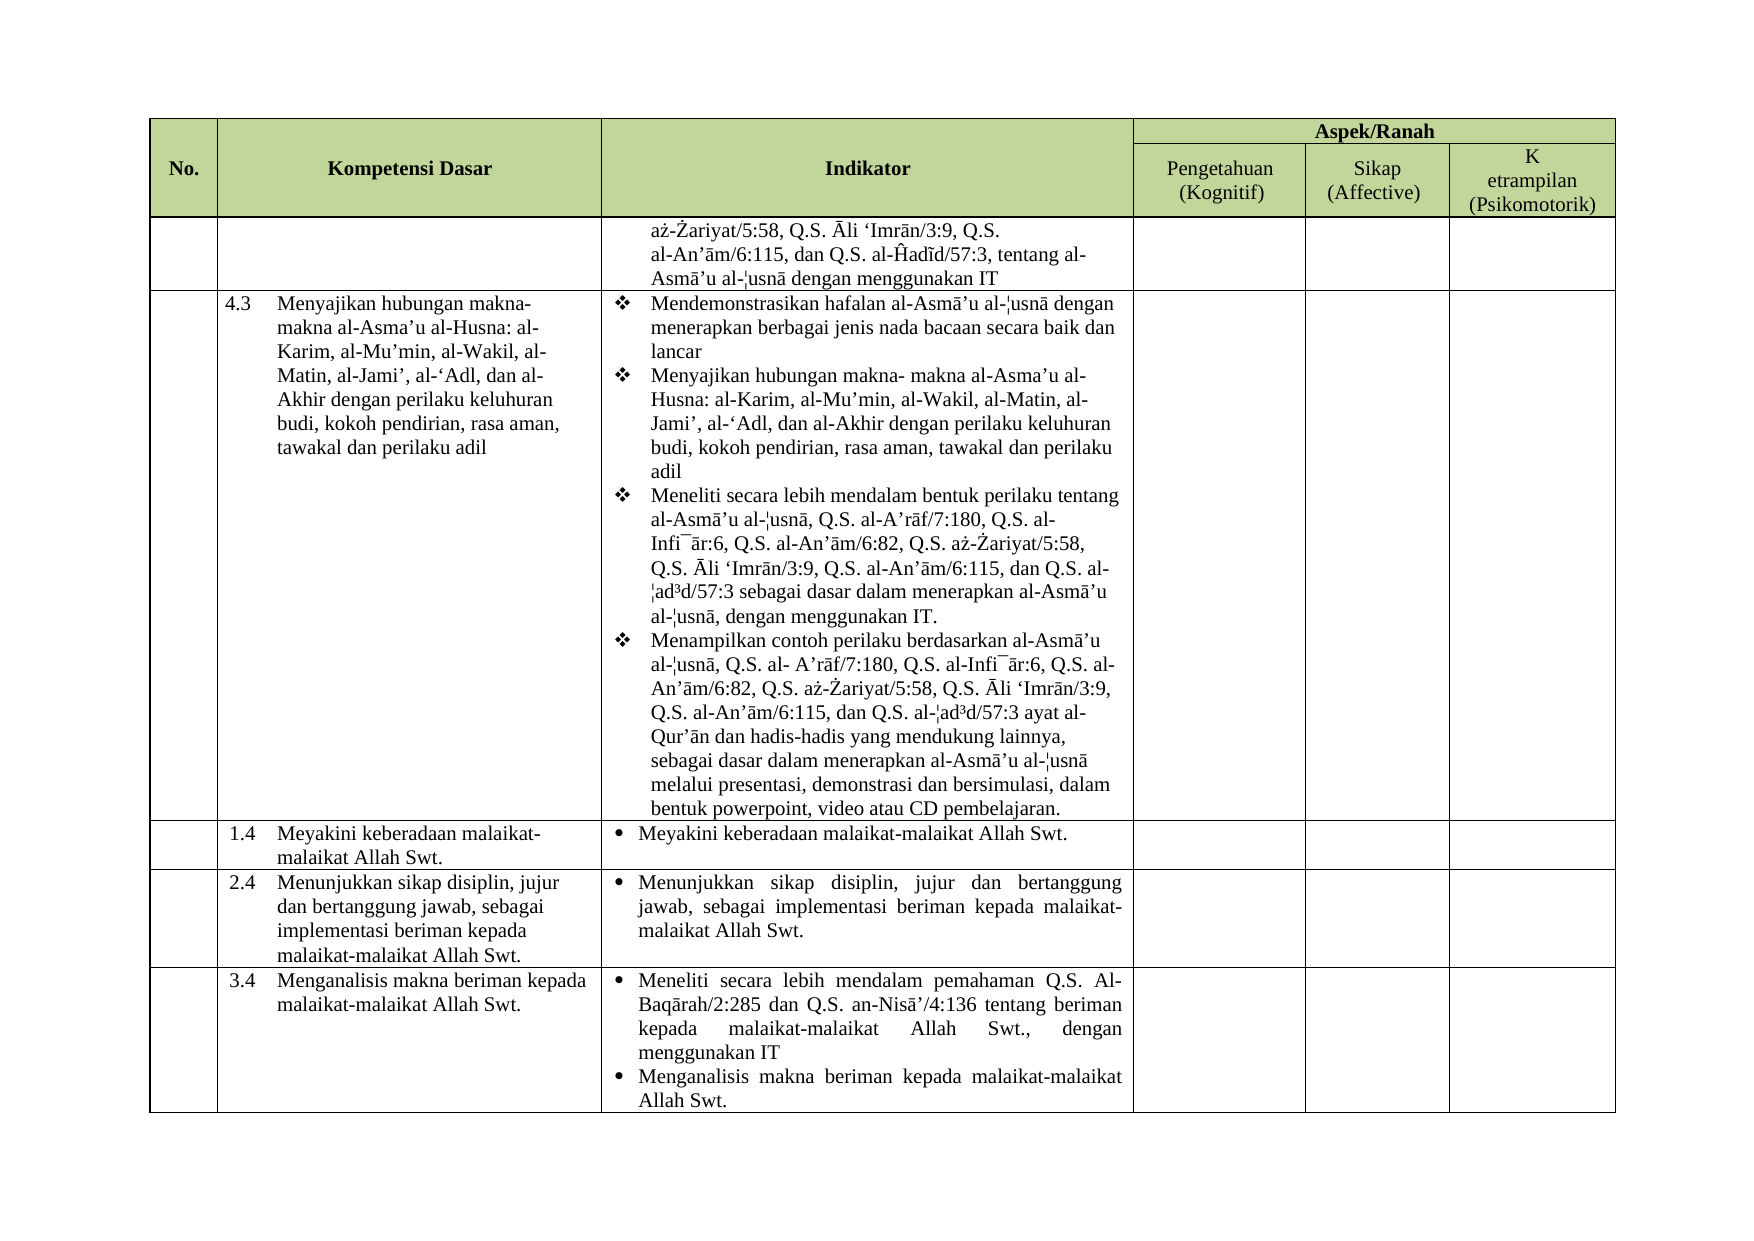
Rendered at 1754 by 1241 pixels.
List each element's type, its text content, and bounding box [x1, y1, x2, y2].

table_cell [1306, 968, 1449, 1112]
table_cell [151, 218, 217, 290]
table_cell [602, 218, 1133, 290]
table_cell [1450, 291, 1615, 820]
table_cell Ketrampilan (Psikomotorik) [1450, 144, 1615, 216]
table_cell Menunjukkan sikap disiplin, jujur dan bertanggung jawab, sebagai implementasi beriman kepada malaikat-malaikat Allah Swt. [602, 870, 1133, 967]
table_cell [602, 968, 1133, 1112]
table_cell [1450, 968, 1615, 1112]
table_cell [1306, 821, 1449, 869]
table_cell [151, 291, 217, 820]
table_cell Sikap (Affective) [1306, 144, 1449, 216]
table_cell [1450, 218, 1615, 290]
table_header Kompetensi Dasar [218, 119, 601, 216]
table_cell Meyakini keberadaan malaikat-malaikat Allah Swt. [602, 821, 1133, 869]
table_cell [1450, 870, 1615, 967]
table_cell [1134, 218, 1305, 290]
table_cell [1134, 821, 1305, 869]
table_cell 2.4 Menunjukkan sikap disiplin, jujur dan bertanggung jawab, sebagai implementasi beriman kepada malaikat-malaikat Allah Swt. [218, 870, 601, 967]
table_header Indikator [602, 119, 1133, 216]
table_cell [1306, 291, 1449, 820]
table_cell [151, 821, 217, 869]
table_cell [1134, 870, 1305, 967]
table_cell [1134, 291, 1305, 820]
table_cell 4.3 Menyajikan hubungan makna- makna al-Asma’u al-Husna: al-Karim, al-Mu’min, al-Wakil, al-Matin, al-Jami’, al-‘Adl, dan al-Akhir dengan perilaku keluhuran budi, kokoh pendirian, rasa aman, tawakal dan perilaku adil [218, 291, 601, 820]
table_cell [218, 218, 601, 290]
table_header Aspek/Ranah [1134, 119, 1615, 143]
table_cell [1306, 870, 1449, 967]
table_cell [151, 968, 217, 1112]
table_cell [1450, 821, 1615, 869]
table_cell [218, 968, 601, 1112]
table_cell Mendemonstrasikan hafalan al-Asmā’u al-¦usnā dengan menerapkan berbagai jenis nada bacaan secara baik dan lancar Menyajikan hubungan makna- makna al-Asma’u al-Husna: al-Karim, al-Mu’min, al-Wakil, al-Matin, al-Jami’, al-‘Adl, dan al-Akhir dengan perilaku keluhuran budi, kokoh pendirian, rasa aman, tawakal dan perilaku adil Meneliti secara lebih mendalam bentuk perilaku tentang al-Asmā’u al-¦usnā, Q.S. al-A’rāf/7:180, Q.S. al-Infi¯ār:6, Q.S. al-An’ām/6:82, Q.S. aż-Żariyat/5:58, Q.S. Āli ‘Imrān/3:9, Q.S. al-An’ām/6:115, dan Q.S. al-¦ad³d/57:3 sebagai dasar dalam menerapkan al-Asmā’u al-¦usnā, dengan menggunakan IT. Menampilkan contoh perilaku berdasarkan al-Asmā’u al-¦usnā, Q.S. al- A’rāf/7:180, Q.S. al-Infi¯ār:6, Q.S. al-An’ām/6:82, Q.S. aż-Żariyat/5:58, Q.S. Āli ‘Imrān/3:9, Q.S. al-An’ām/6:115, dan Q.S. al-¦ad³d/57:3 ayat al-Qur’ān dan hadis-hadis yang mendukung lainnya, sebagai dasar dalam menerapkan al-Asmā’u al-¦usnā melalui presentasi, demonstrasi dan bersimulasi, dalam bentuk powerpoint, video atau CD pembelajaran. [602, 291, 1133, 820]
table_header No. [151, 119, 217, 216]
table_cell 1.4 Meyakini keberadaan malaikat-malaikat Allah Swt. [218, 821, 601, 869]
table_cell [151, 870, 217, 967]
table_cell [1306, 218, 1449, 290]
table_cell Pengetahuan (Kognitif) [1134, 144, 1305, 216]
table_cell [1134, 968, 1305, 1112]
